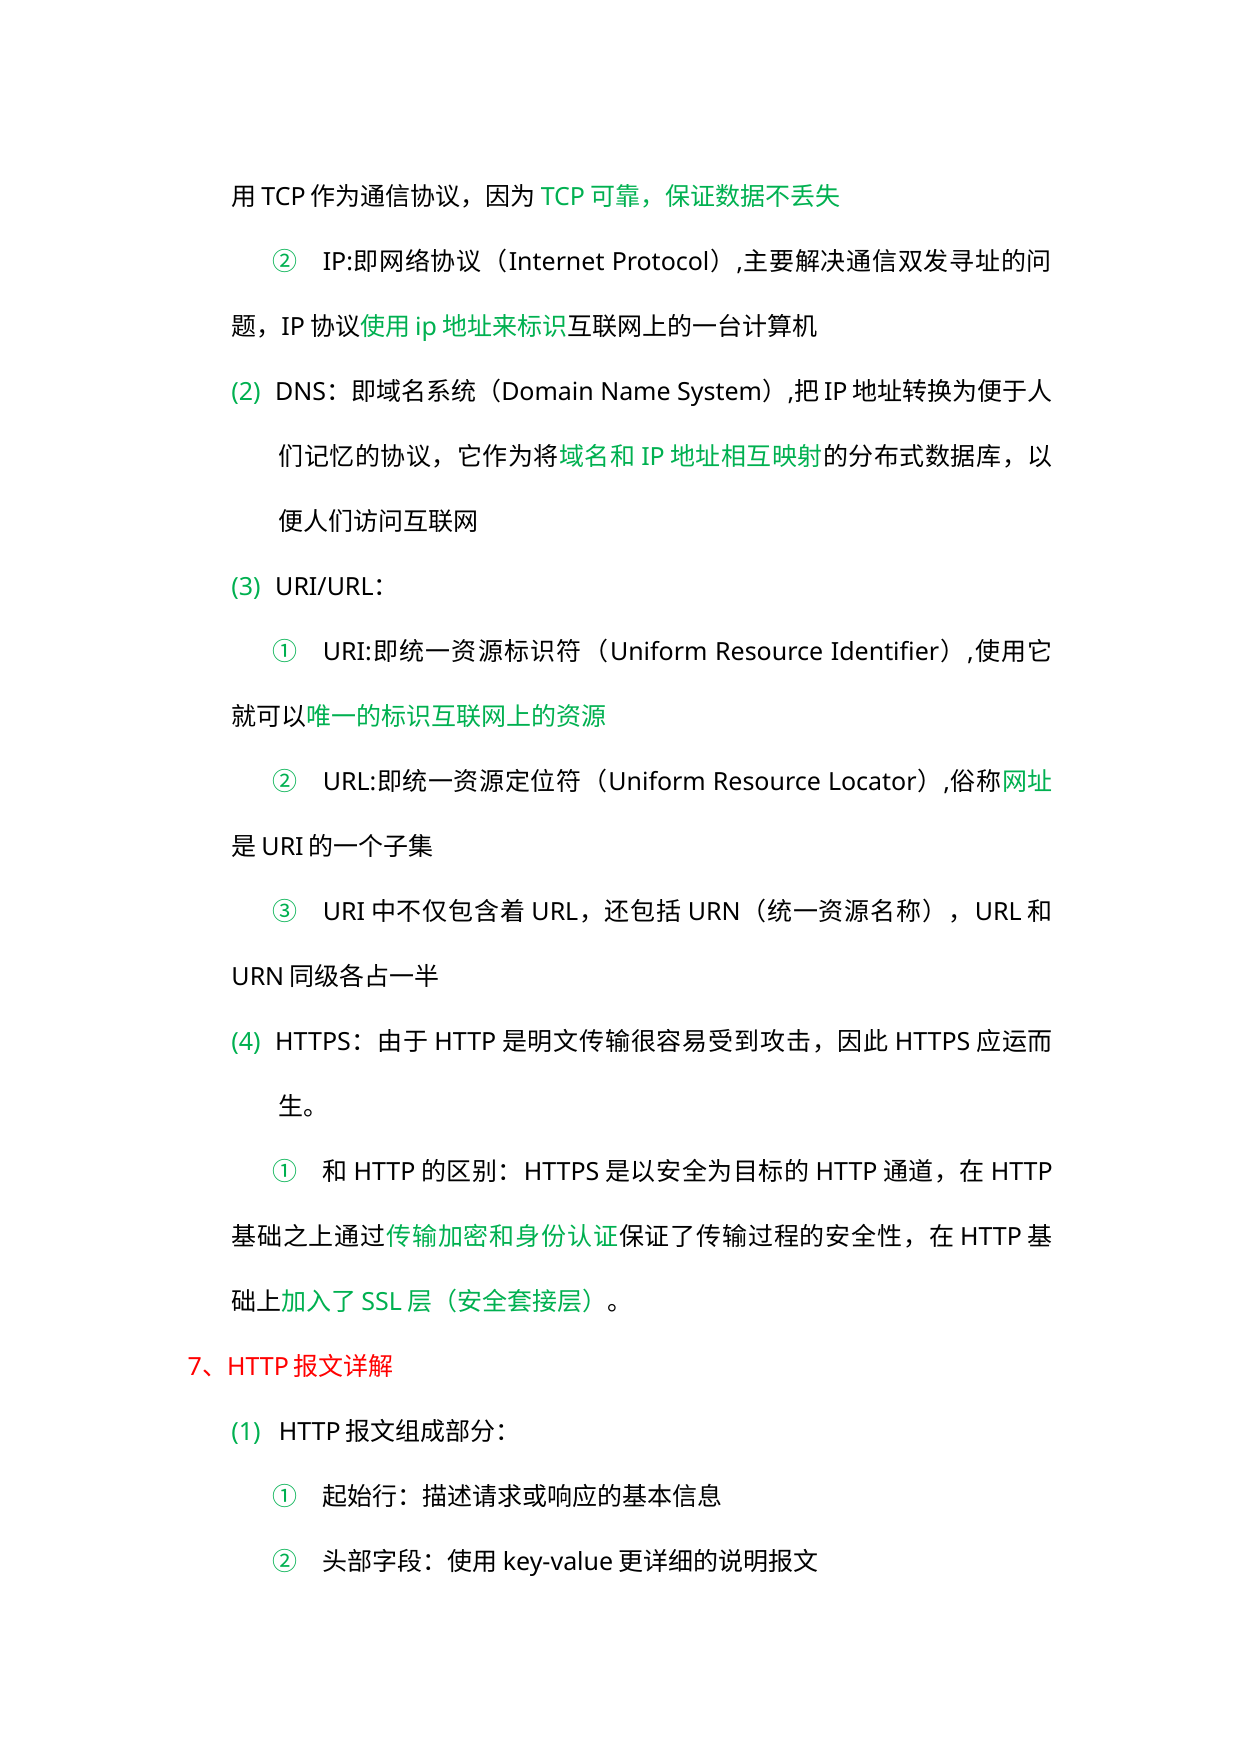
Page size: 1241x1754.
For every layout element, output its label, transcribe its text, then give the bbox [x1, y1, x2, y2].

list URI:即统一资源标识符（Uniform Resource Identifier）,使用它就可以唯一的标识互联网上的资源 [231, 617, 1053, 747]
list IP:即网络协议（Internet Protocol）,主要解决通信双发寻址的问题，IP协议使用ip地址来标识互联网上的一台计算机 [231, 227, 1053, 357]
list URI中不仅包含着URL，还包括URN（统一资源名称），URL和URN同级各占一半 [231, 877, 1053, 1007]
list DNS：即域名系统（Domain Name System）,把IP地址转换为便于人们记忆的协议，它作为将域名和IP地址相互映射的分布式数据库，以便人们访问互联网 [231, 357, 1053, 552]
list URL:即统一资源定位符（Uniform Resource Locator）,俗称网址是URI的一个子集 [231, 747, 1053, 877]
list HTTPS：由于HTTP是明文传输很容易受到攻击，因此HTTPS应运而生。 [231, 1007, 1053, 1137]
list 起始行：描述请求或响应的基本信息 [231, 1462, 1053, 1527]
list HTTP报文组成部分： [231, 1397, 1053, 1462]
list HTTP报文详解 [187, 1332, 1053, 1397]
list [231, 162, 1053, 227]
list 头部字段：使用key-value更详细的说明报文 [231, 1527, 1053, 1592]
list 和HTTP的区别：HTTPS是以安全为目标的HTTP通道，在HTTP基础之上通过传输加密和身份认证保证了传输过程的安全性，在HTTP基础上加入了SSL层（安全套接层）。 [231, 1137, 1053, 1332]
list URI/URL： [231, 552, 1053, 617]
